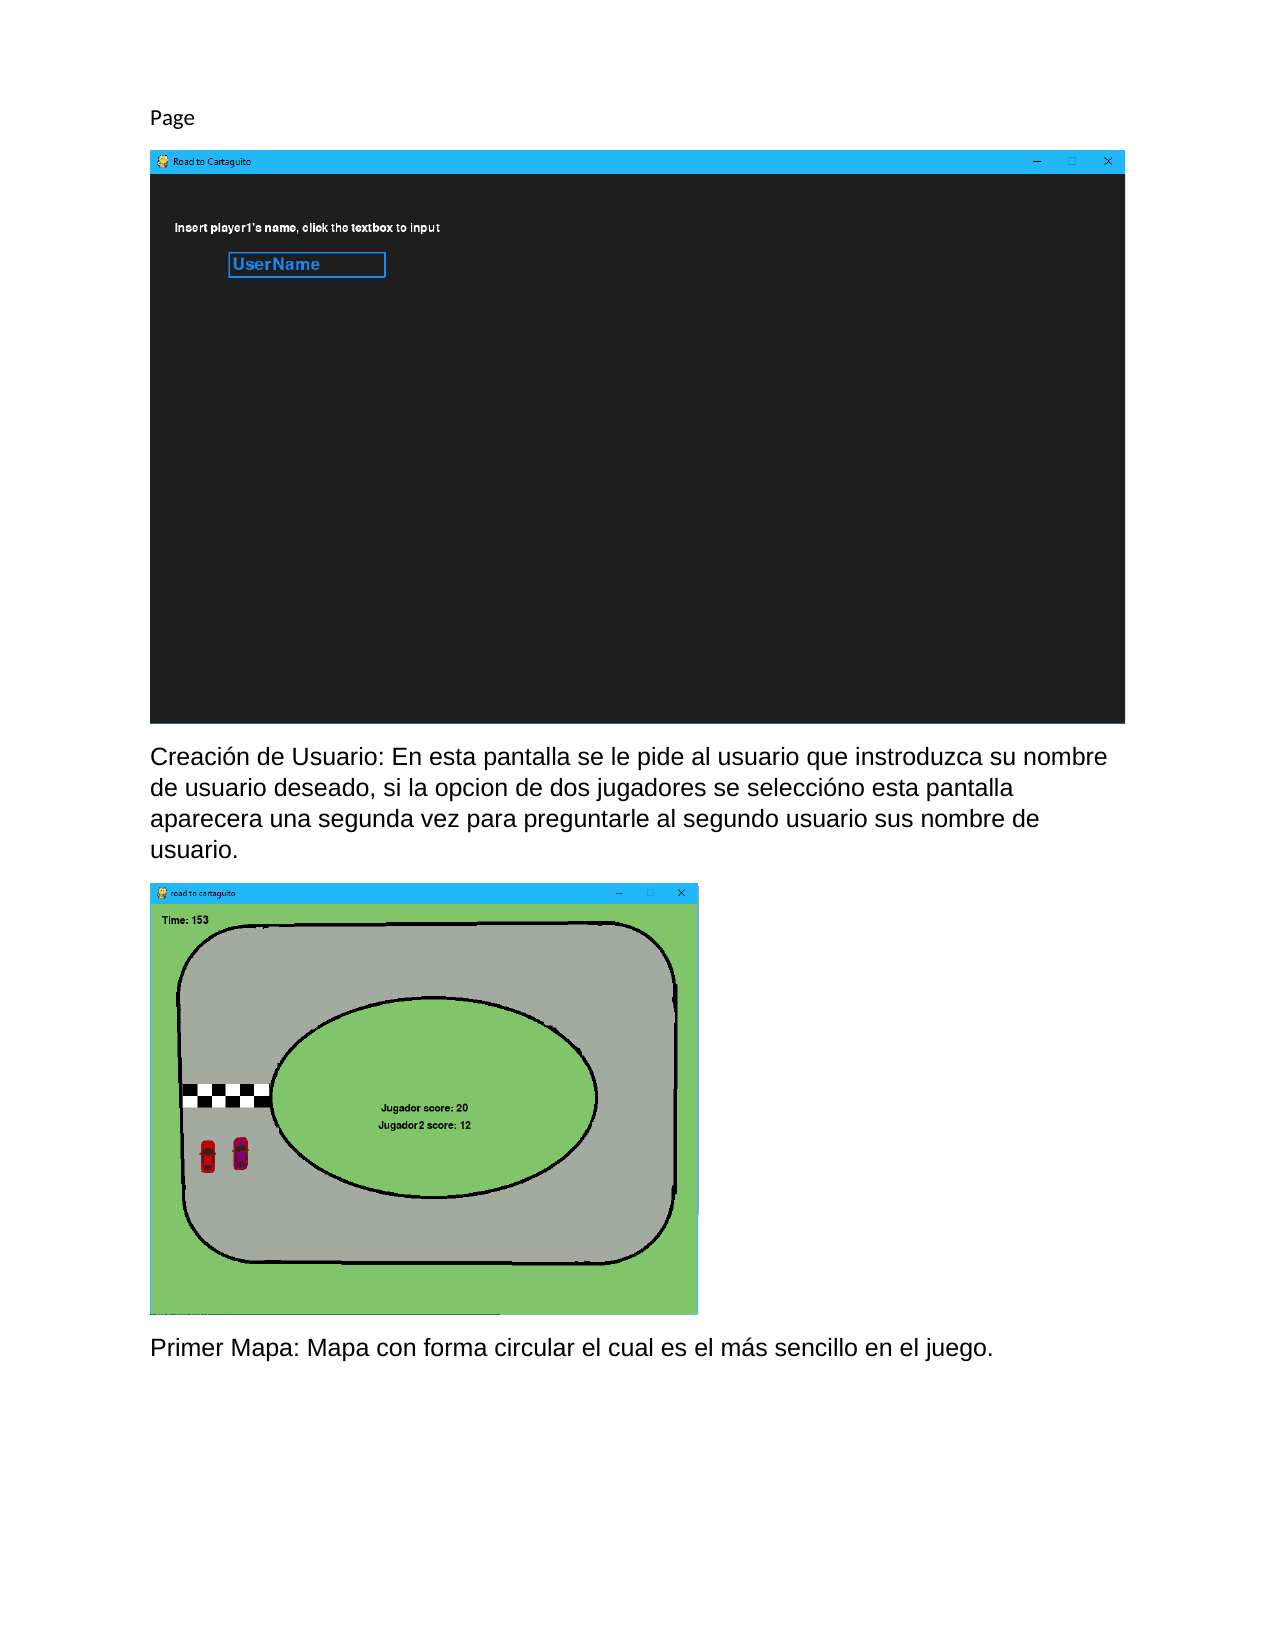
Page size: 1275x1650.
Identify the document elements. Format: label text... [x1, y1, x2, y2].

text Creación de Usuario: En esta pantalla se le pide al usuario que instroduzca su nombre de usuario deseado, si la opcion de dos jugadores se seleccióno esta pantalla aparecera una segunda vez para preguntarle al segundo usuario sus nombre de usuario. [150, 742, 1125, 864]
picture [150, 150, 1125, 724]
text Primer Mapa: Mapa con forma circular el cual es el más sencillo en el juego. [150, 1333, 1125, 1362]
picture [150, 883, 699, 1315]
